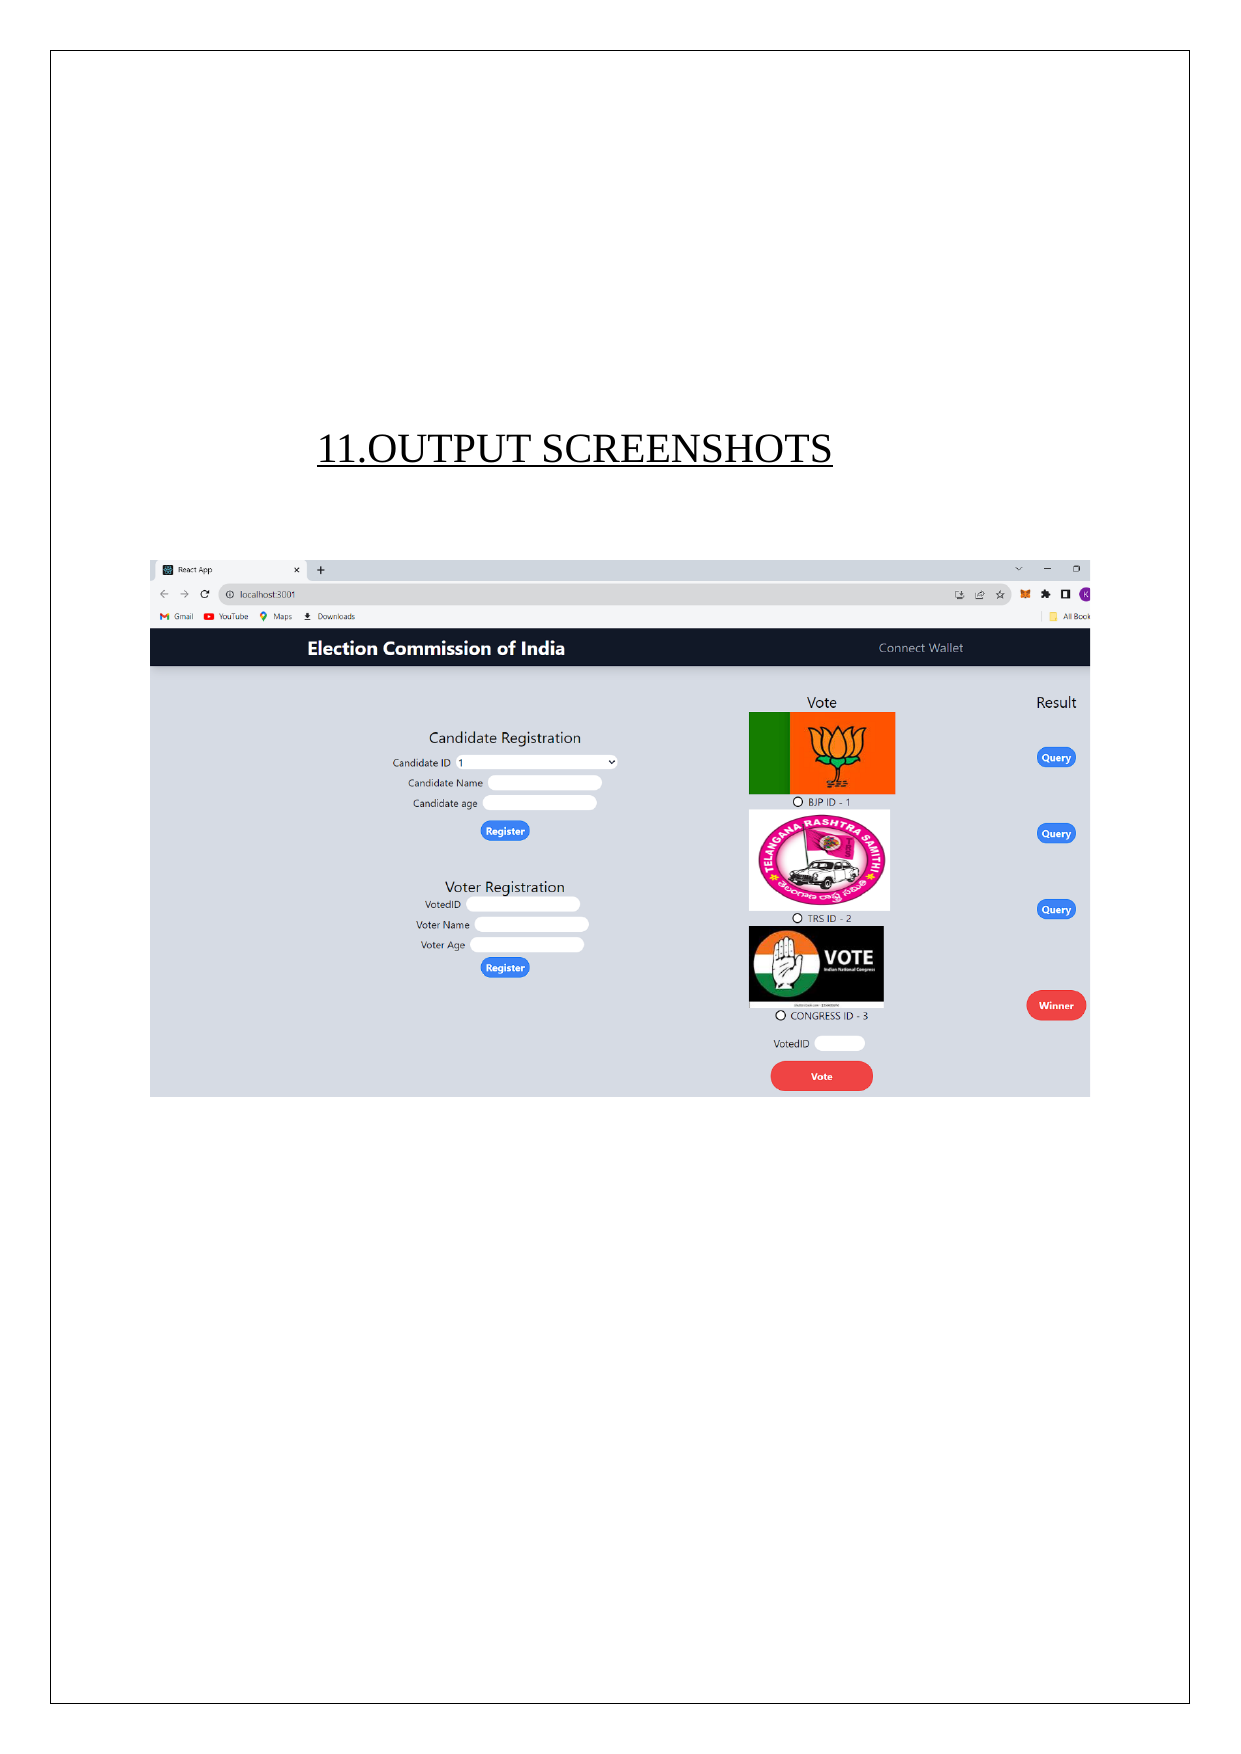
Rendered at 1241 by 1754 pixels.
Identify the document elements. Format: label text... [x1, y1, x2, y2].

text 11.OUTPUT SCREENSHOTS [150, 423, 1090, 471]
picture [150, 560, 1091, 1097]
